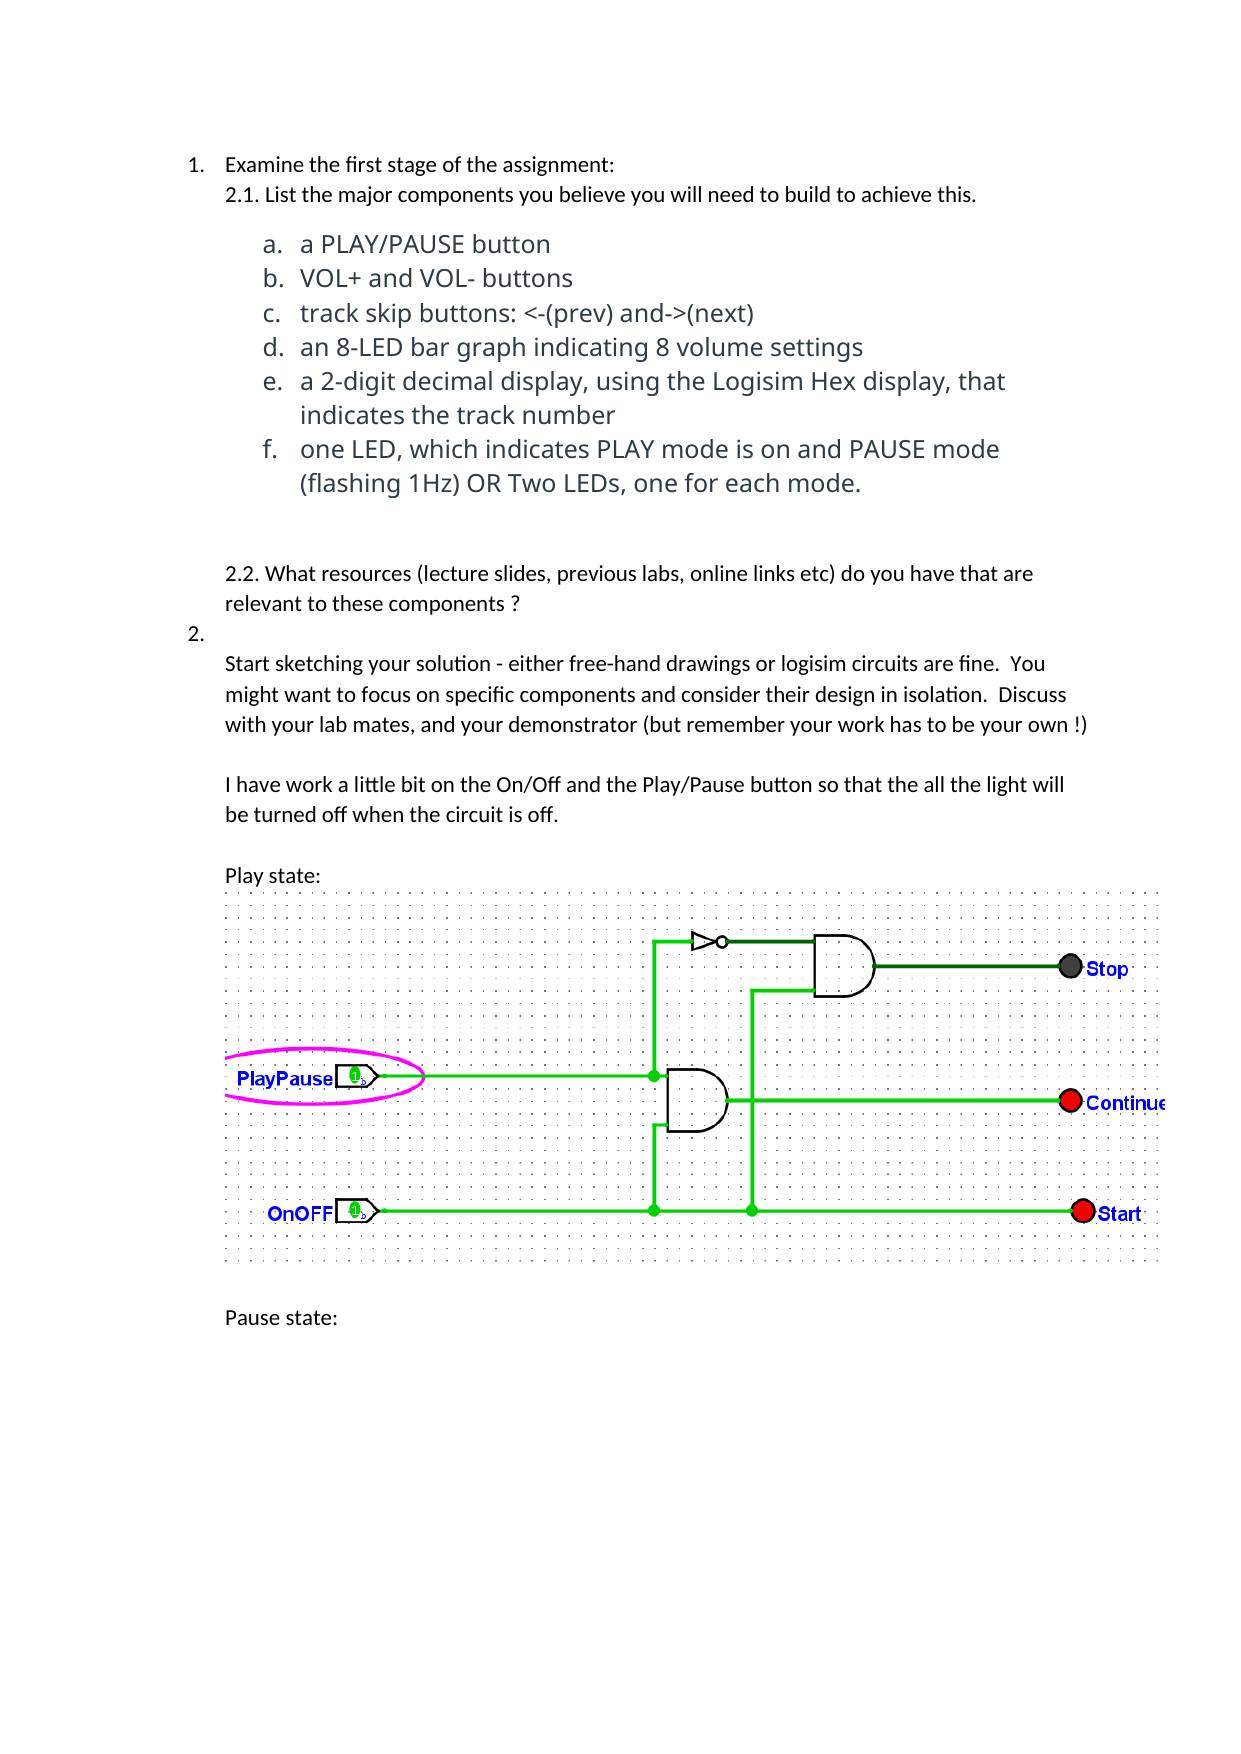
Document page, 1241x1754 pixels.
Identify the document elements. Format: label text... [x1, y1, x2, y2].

list VOL+ and VOL- buttons [262, 261, 1090, 295]
list an 8-LED bar graph indicating 8 volume settings [262, 329, 1090, 363]
list Examine the first stage of the assignment: 2.1. List the major components you believe you will need to build to achieve this. [187, 150, 1090, 208]
list Pause state: [225, 1303, 1090, 1331]
list one LED, which indicates PLAY mode is on and PAUSE mode (flashing 1Hz) OR Two LEDs, one for each mode. [262, 431, 1090, 499]
picture [225, 891, 1166, 1271]
list a 2-digit decimal display, using the Logisim Hex display, that indicates the track number [262, 363, 1090, 431]
list track skip buttons: <-(prev) and->(next) [262, 295, 1090, 329]
list 2.2. What resources (lecture slides, previous labs, online links etc) do you have that are relevant to these components ? [225, 529, 1090, 617]
list a PLAY/PAUSE button [262, 227, 1090, 261]
list Play state: [225, 861, 1090, 889]
list Start sketching your solution - either free-hand drawings or logisim circuits are fine. You might want to focus on specific components and consider their design in isolation. Discuss with your lab mates, and your demonstrator (but remember your work has to be your own !) [187, 619, 1090, 738]
list I have work a little bit on the On/Off and the Play/Pause button so that the all the light will be turned off when the circuit is off. [225, 770, 1090, 829]
